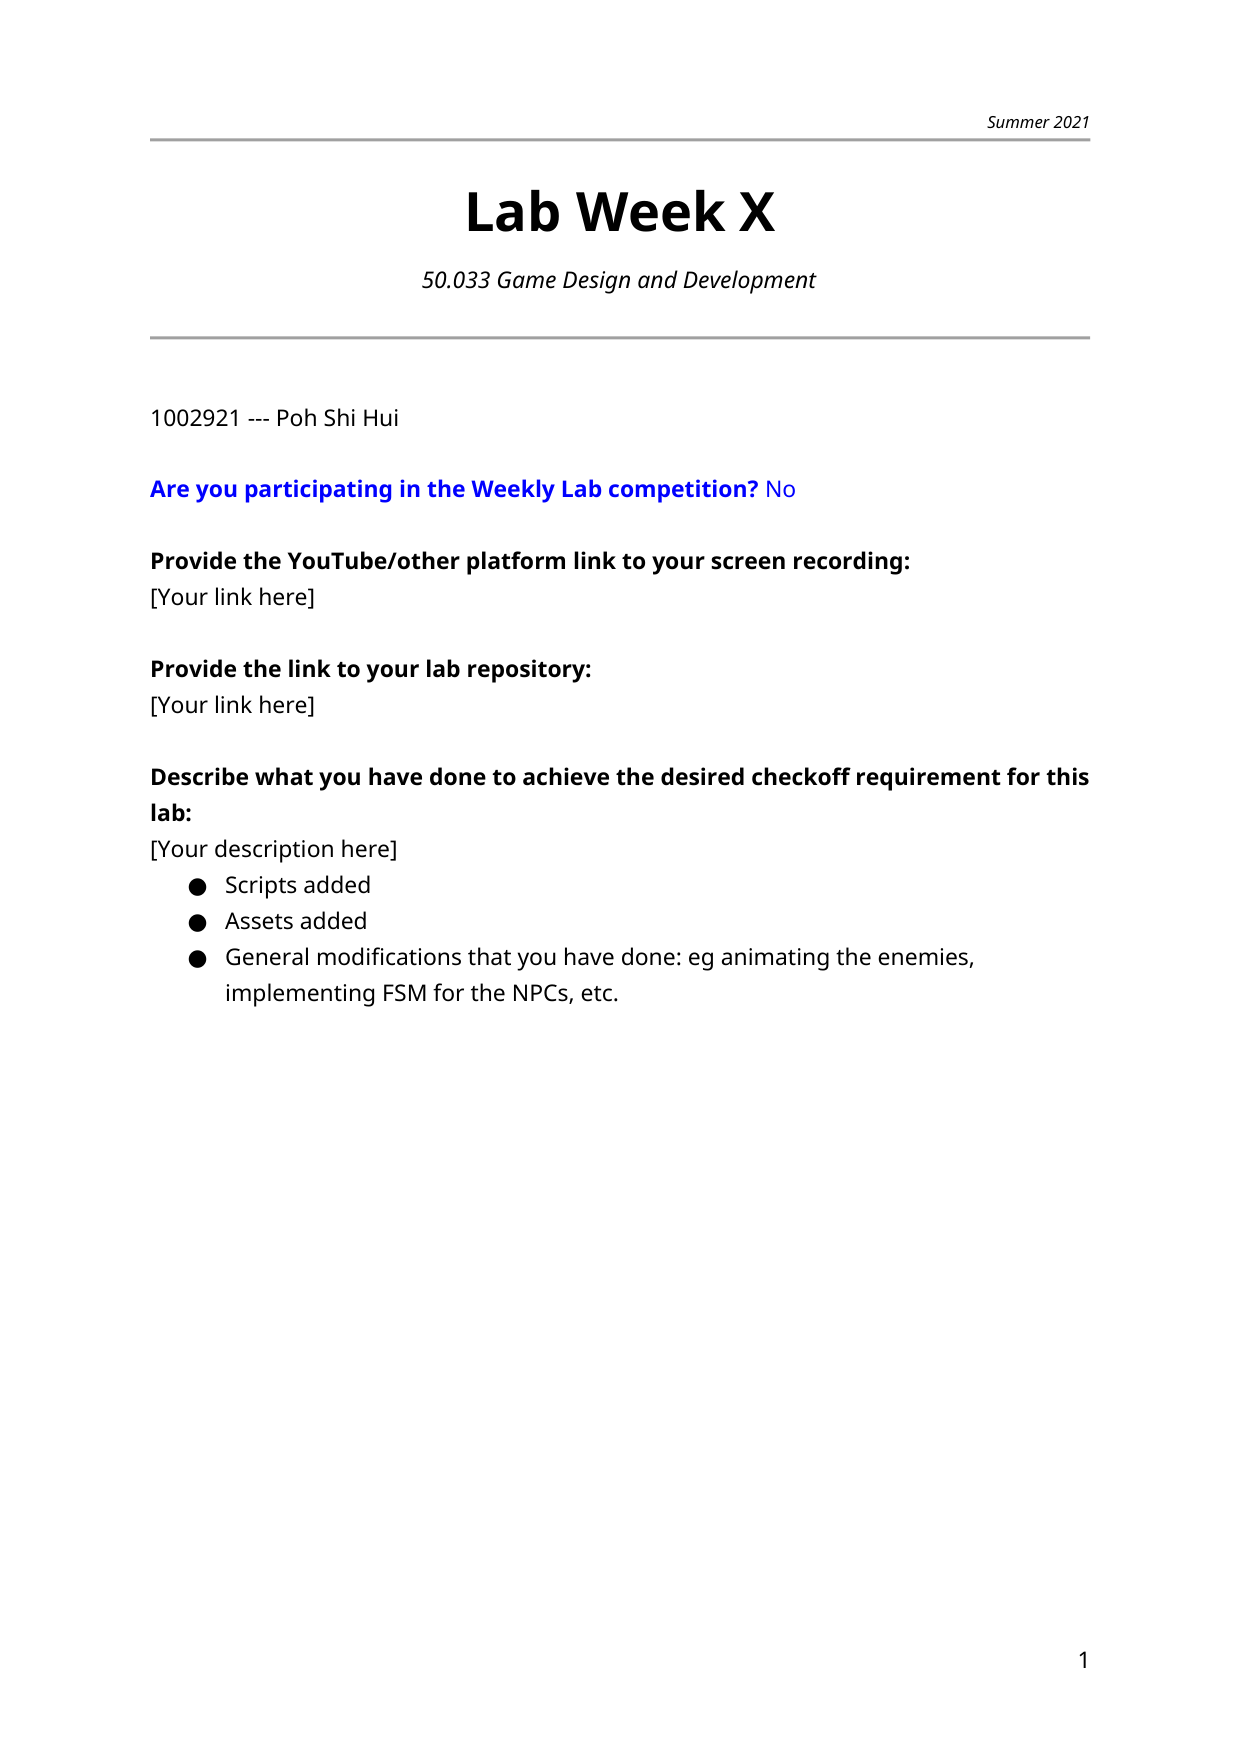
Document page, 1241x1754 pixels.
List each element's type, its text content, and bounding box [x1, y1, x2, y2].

text Describe what you have done to achieve the desired checkoff requirement for this lab: [150, 761, 1090, 828]
text 50.033 Game Design and Development [150, 264, 1090, 296]
list Scripts added [187, 869, 1090, 900]
text [Your link here] [150, 689, 1090, 720]
text [Your description here] [150, 833, 1090, 864]
text [Your link here] [150, 581, 1090, 612]
text 1002921 --- Poh Shi Hui [150, 402, 1090, 433]
text Are you participating in the Weekly Lab competition? No [150, 473, 1090, 505]
list General modifications that you have done: eg animating the enemies, implementing FSM for the NPCs, etc. [187, 941, 1090, 1008]
text Provide the YouTube/other platform link to your screen recording: [150, 545, 1090, 577]
title Lab Week X [150, 173, 1090, 247]
text Provide the link to your lab repository: [150, 653, 1090, 684]
list Assets added [187, 905, 1090, 936]
